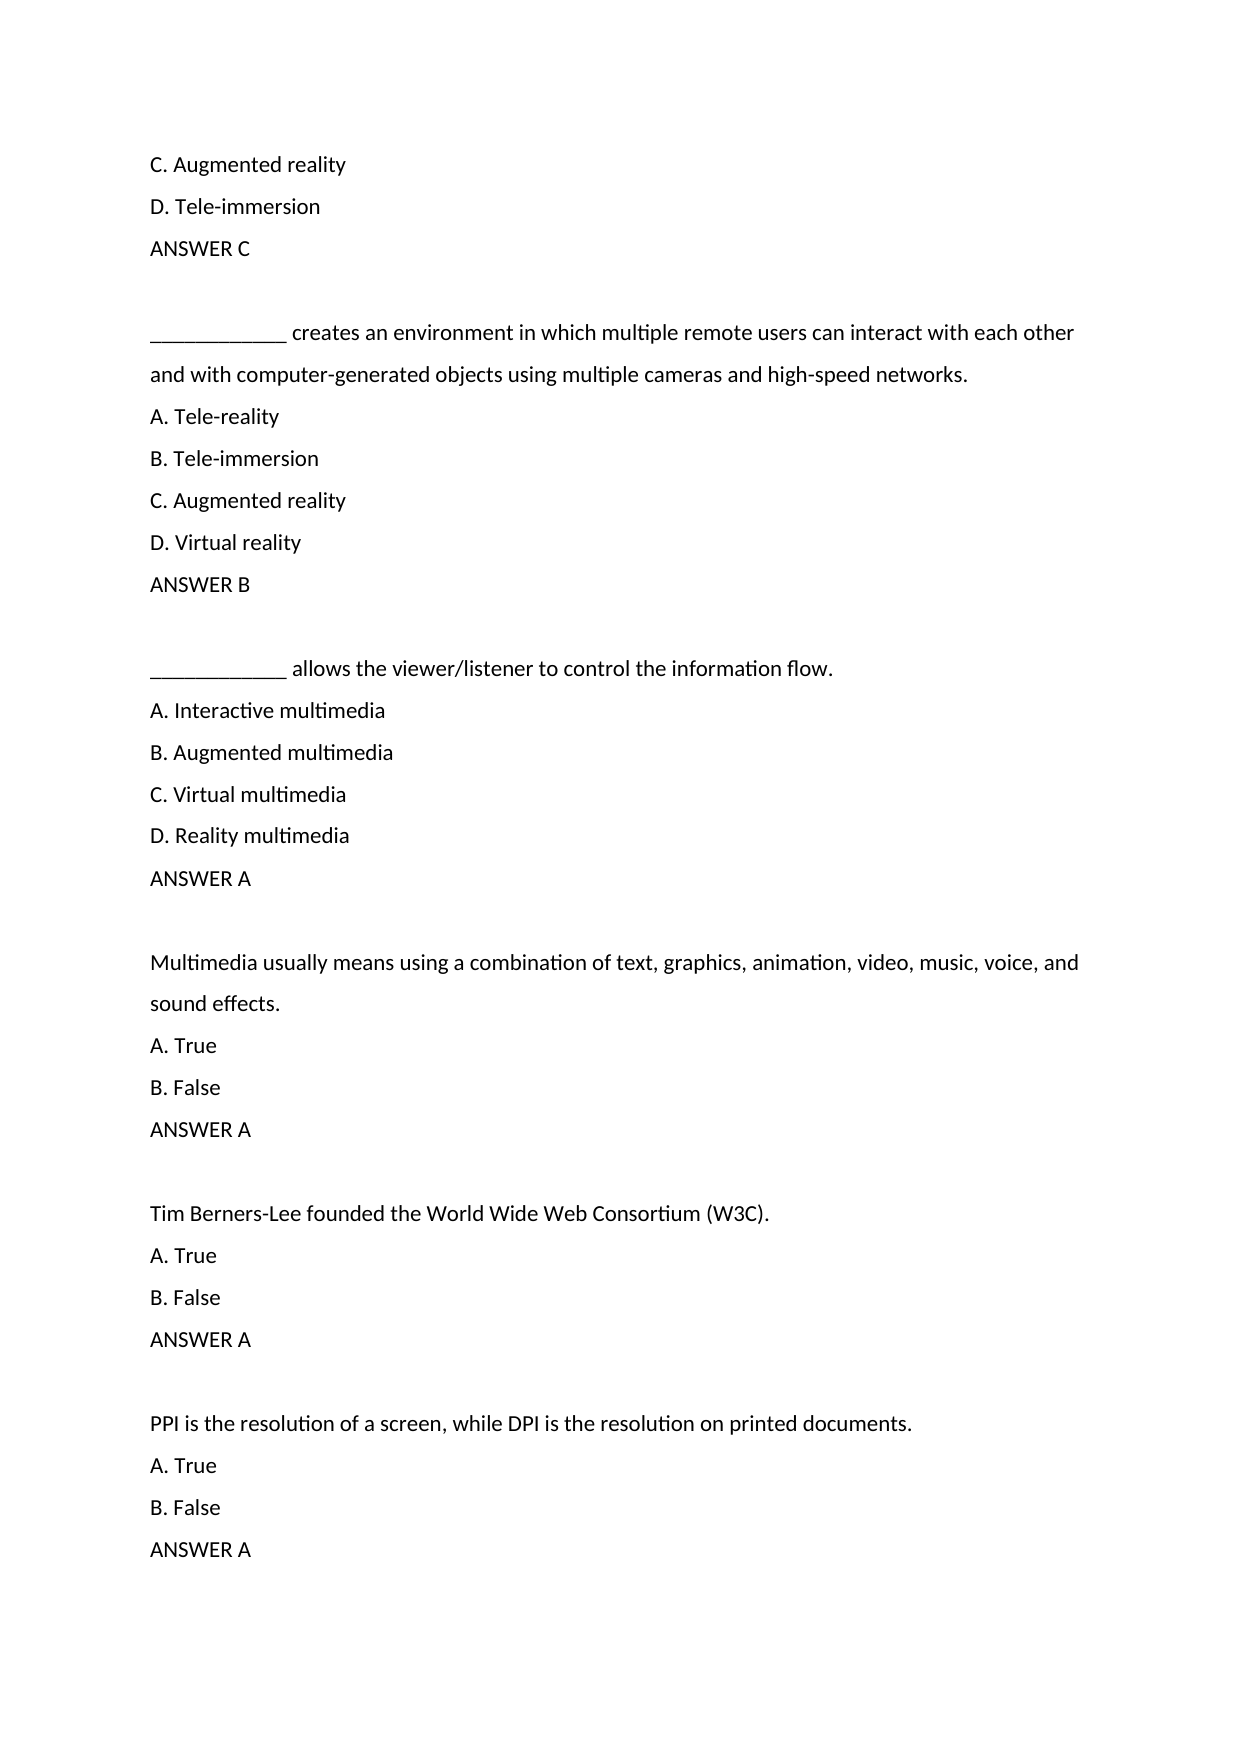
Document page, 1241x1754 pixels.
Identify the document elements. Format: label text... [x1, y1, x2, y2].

list A. True [150, 1451, 1090, 1479]
list B. False [150, 1493, 1090, 1521]
list C. Augmented reality [150, 150, 1090, 178]
list ANSWER A [150, 1325, 1090, 1353]
list A. True [150, 1241, 1090, 1269]
list C. Augmented reality [150, 486, 1090, 514]
list PPI is the resolution of a screen, while DPI is the resolution on printed documents. [150, 1409, 1090, 1437]
list Multimedia usually means using a combination of text, graphics, animation, video, music, voice, and sound effects. [150, 948, 1090, 1018]
list A. True [150, 1032, 1090, 1059]
list B. False [150, 1283, 1090, 1311]
list D. Virtual reality [150, 528, 1090, 556]
list B. Tele-immersion [150, 444, 1090, 472]
list ____________ allows the viewer/listener to control the information flow. [150, 654, 1090, 682]
list ANSWER B [150, 570, 1090, 598]
list C. Virtual multimedia [150, 780, 1090, 808]
list A. Tele-reality [150, 402, 1090, 430]
list ____________ creates an environment in which multiple remote users can interact with each other and with computer-generated objects using multiple cameras and high-speed networks. [150, 318, 1090, 388]
list ANSWER A [150, 1535, 1090, 1563]
list D. Reality multimedia [150, 822, 1090, 850]
list B. Augmented multimedia [150, 738, 1090, 766]
list ANSWER C [150, 234, 1090, 262]
list ANSWER A [150, 864, 1090, 892]
list B. False [150, 1073, 1090, 1102]
list A. Interactive multimedia [150, 696, 1090, 724]
list ANSWER A [150, 1116, 1090, 1143]
list Tim Berners-Lee founded the World Wide Web Consortium (W3C). [150, 1199, 1090, 1227]
list D. Tele-immersion [150, 192, 1090, 220]
